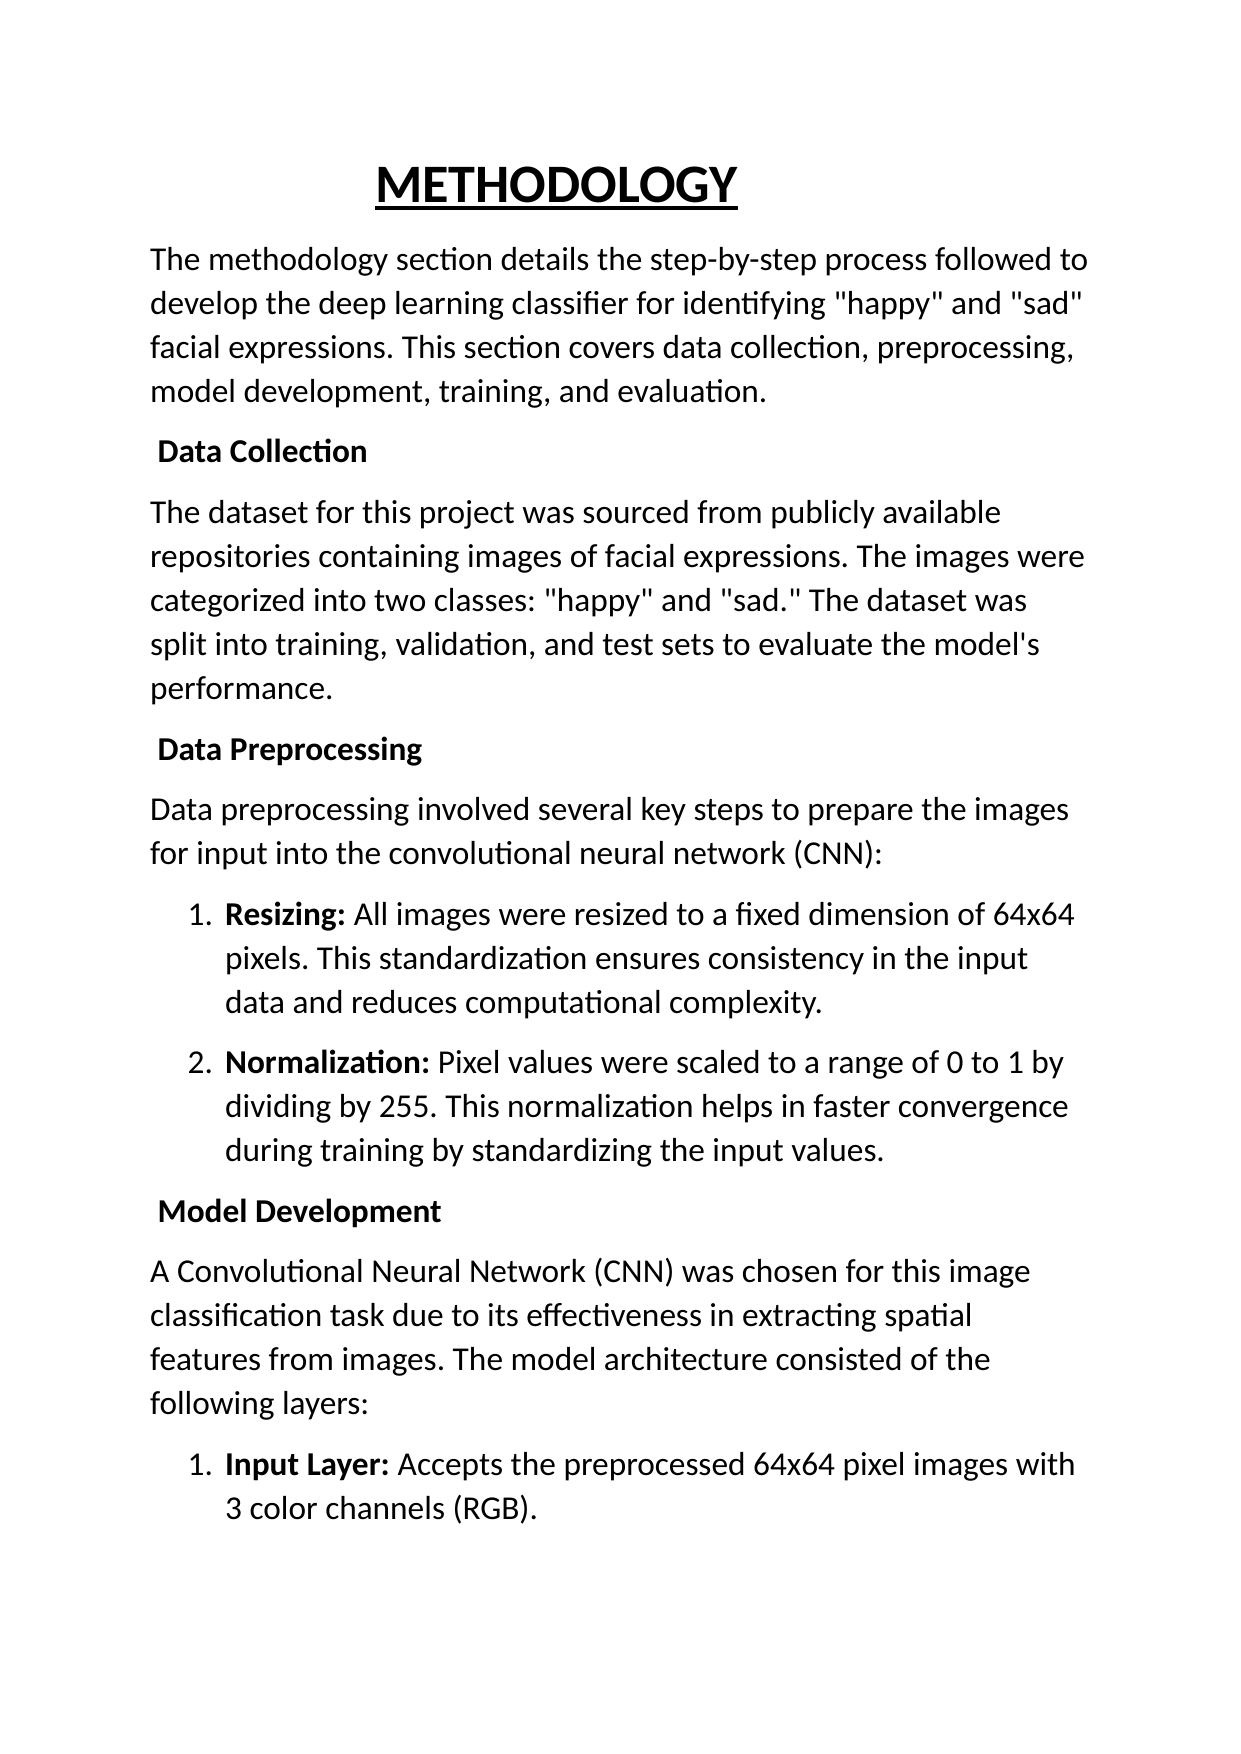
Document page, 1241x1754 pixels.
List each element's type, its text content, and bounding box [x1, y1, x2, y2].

text A Convolutional Neural Network (CNN) was chosen for this image classification task due to its effectiveness in extracting spatial features from images. The model architecture consisted of the following layers: [150, 1251, 1090, 1423]
text METHODOLOGY [300, 150, 1090, 216]
list Resizing: All images were resized to a fixed dimension of 64x64 pixels. This standardization ensures consistency in the input data and reduces computational complexity. [187, 893, 1090, 1021]
list Normalization: Pixel values were scaled to a range of 0 to 1 by dividing by 255. This normalization helps in faster convergence during training by standardizing the input values. [187, 1041, 1090, 1170]
list Input Layer: Accepts the preprocessed 64x64 pixel images with 3 color channels (RGB). [187, 1443, 1090, 1528]
text Data Collection [150, 431, 1090, 471]
text The methodology section details the step-by-step process followed to develop the deep learning classifier for identifying "happy" and "sad" facial expressions. This section covers data collection, preprocessing, model development, training, and evaluation. [150, 238, 1090, 411]
text Data preprocessing involved several key steps to prepare the images for input into the convolutional neural network (CNN): [150, 788, 1090, 873]
text The dataset for this project was sourced from publicly available repositories containing images of facial expressions. The images were categorized into two classes: "happy" and "sad." The dataset was split into training, validation, and test sets to evaluate the model's performance. [150, 491, 1090, 708]
text Model Development [150, 1190, 1090, 1231]
text Data Preprocessing [150, 728, 1090, 768]
